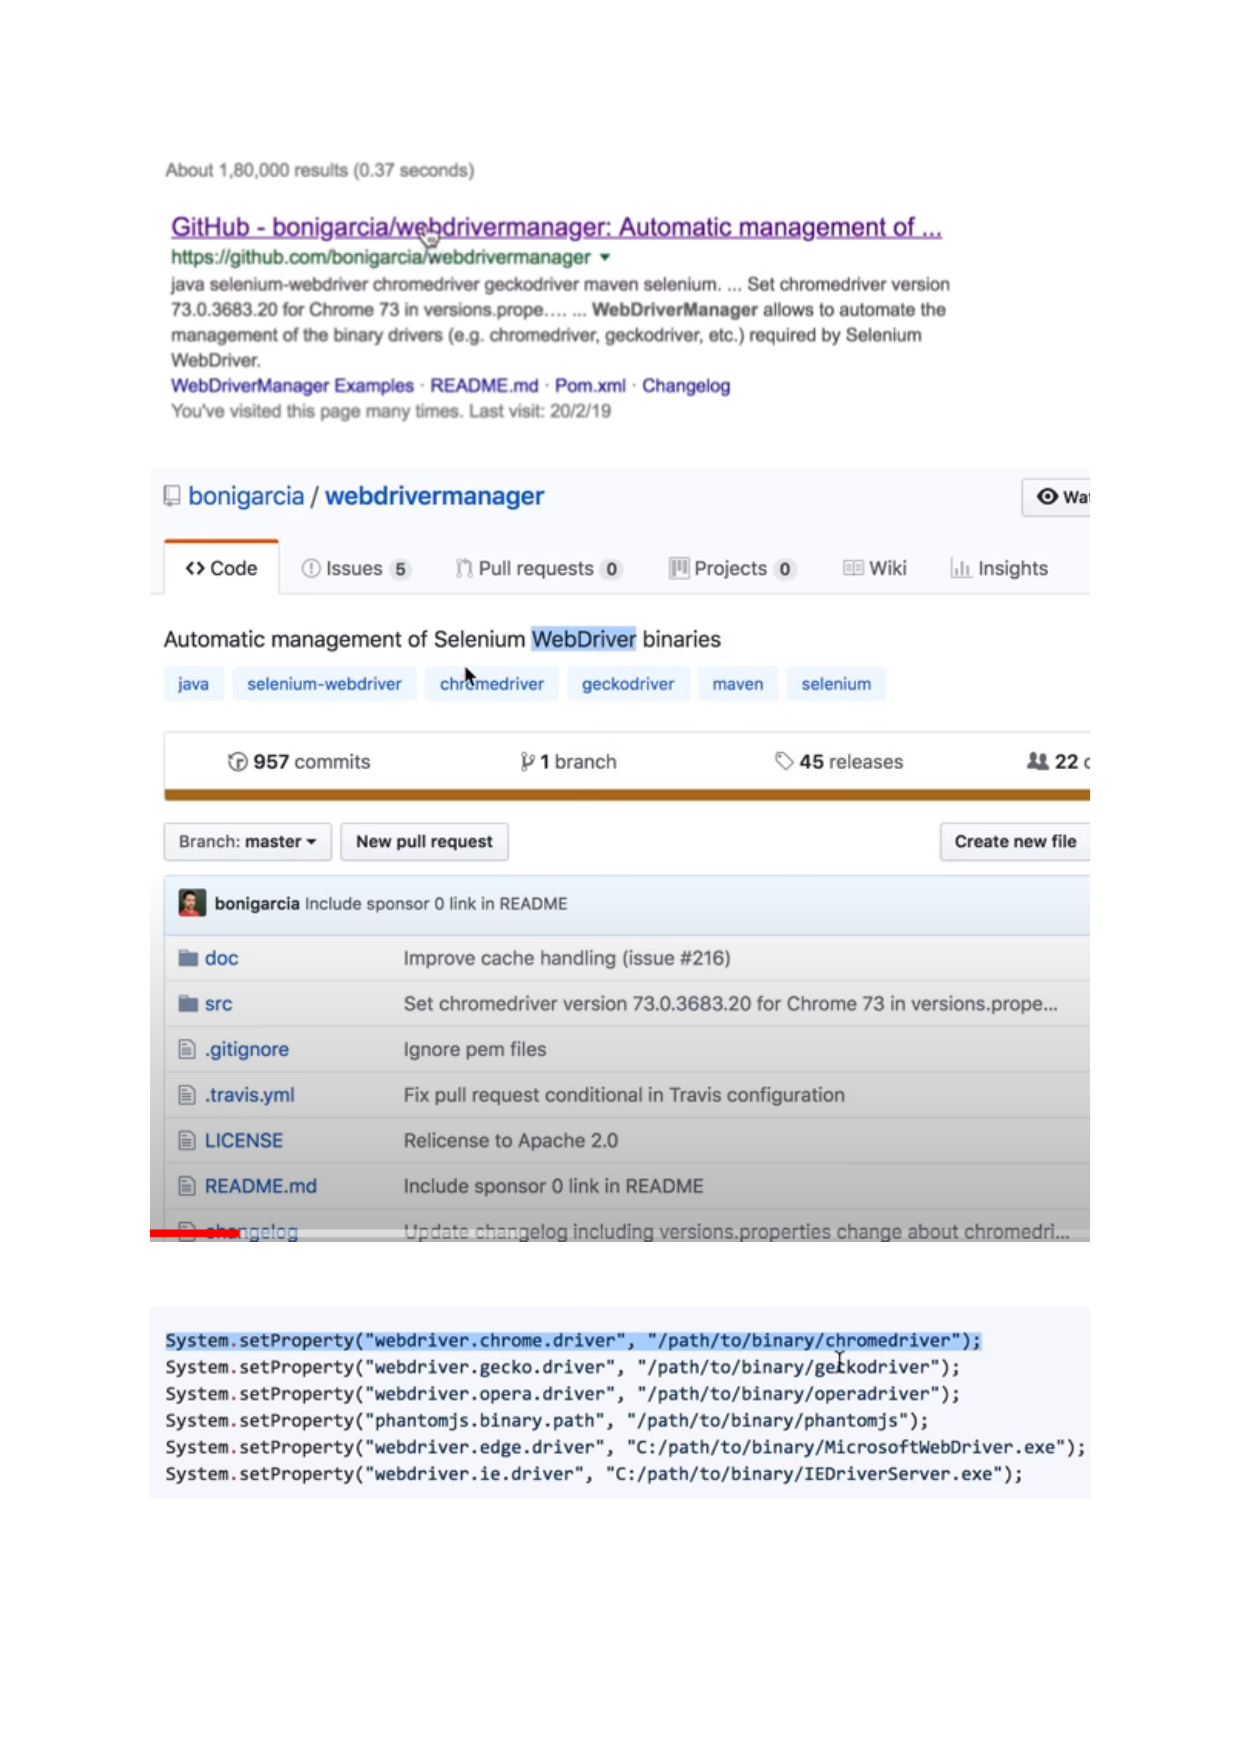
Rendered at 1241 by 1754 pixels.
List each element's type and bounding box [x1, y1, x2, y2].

picture [150, 150, 961, 450]
picture [150, 1307, 1091, 1499]
picture [150, 468, 1091, 1242]
